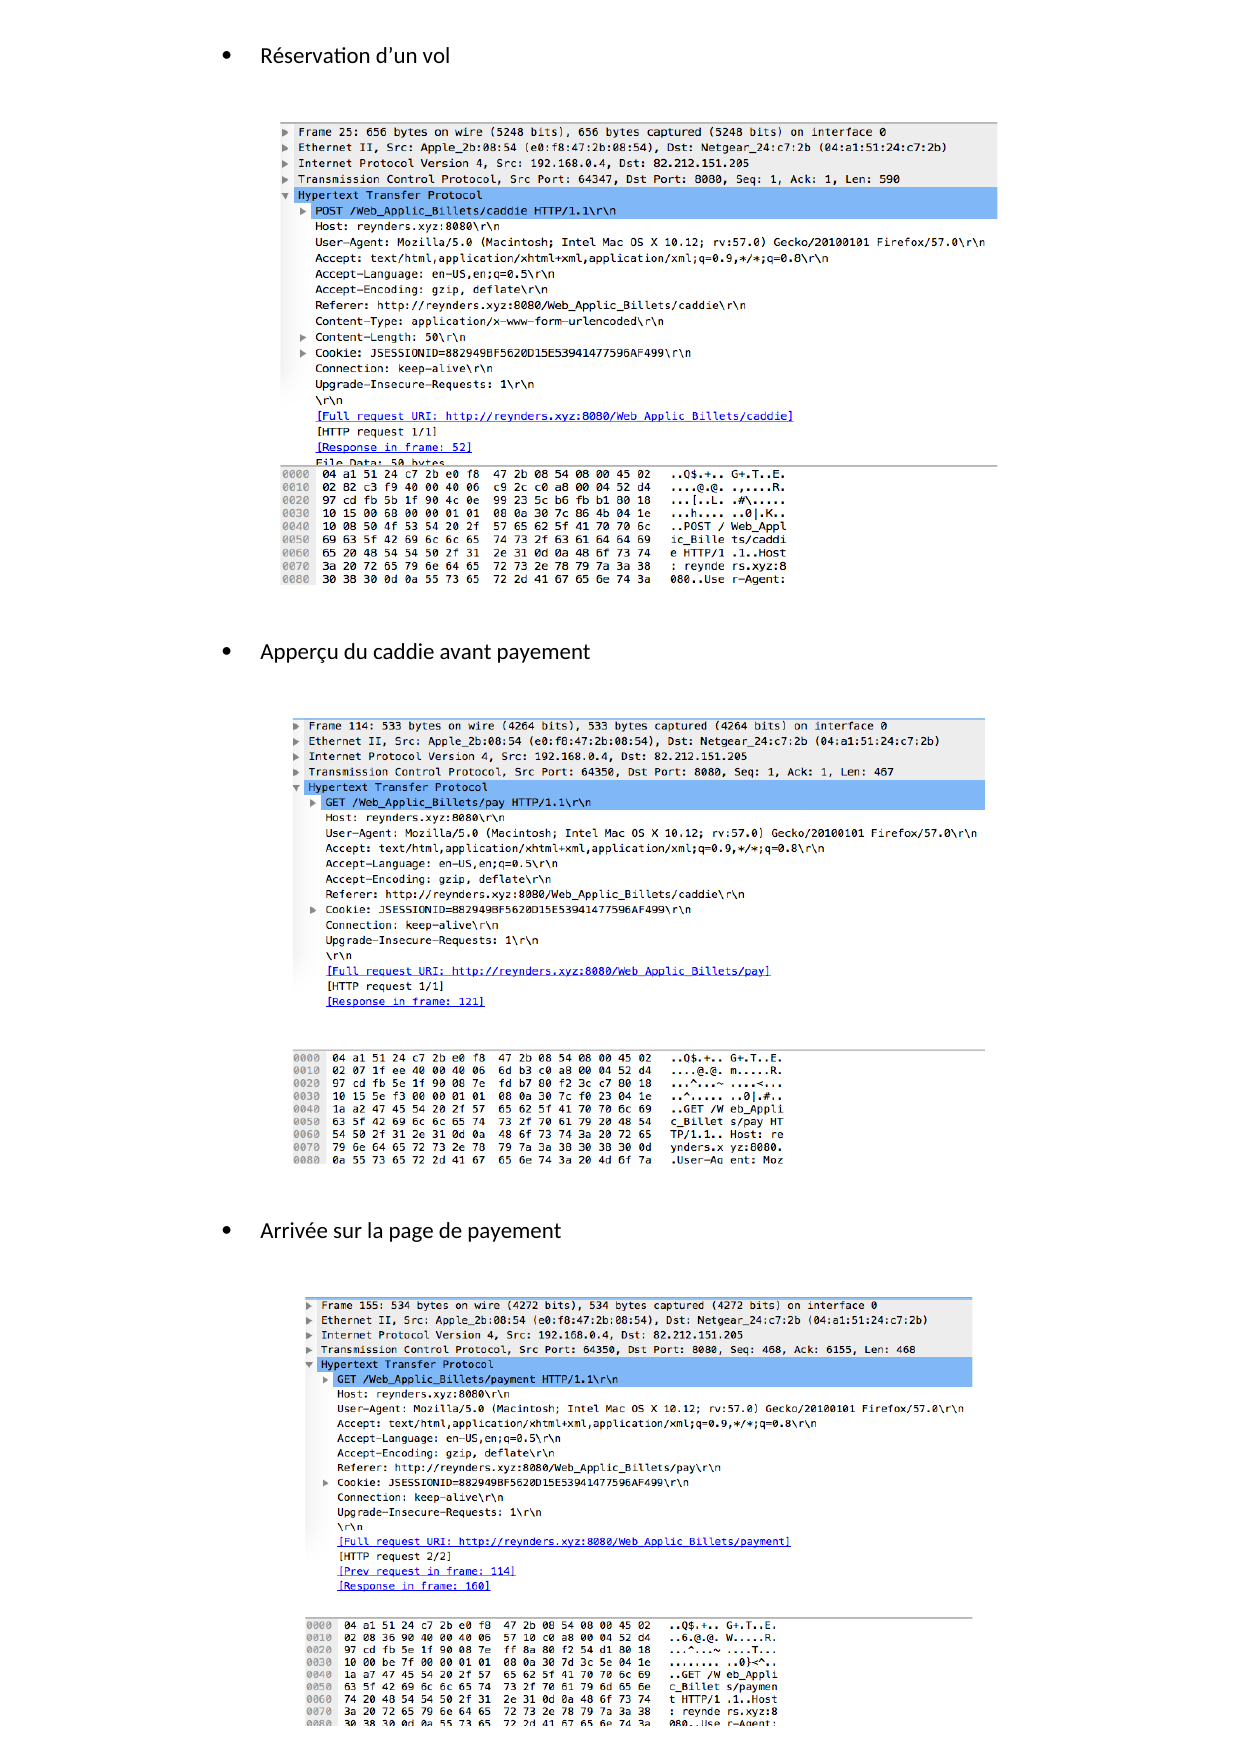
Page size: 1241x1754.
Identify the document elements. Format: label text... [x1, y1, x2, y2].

picture [305, 1297, 973, 1726]
picture [280, 122, 998, 585]
list Apperçu du caddie avant payement [223, 637, 1093, 666]
list Réservation d’un vol [223, 41, 1093, 69]
picture [292, 718, 985, 1164]
list Arrivée sur la page de payement [223, 1217, 1093, 1244]
